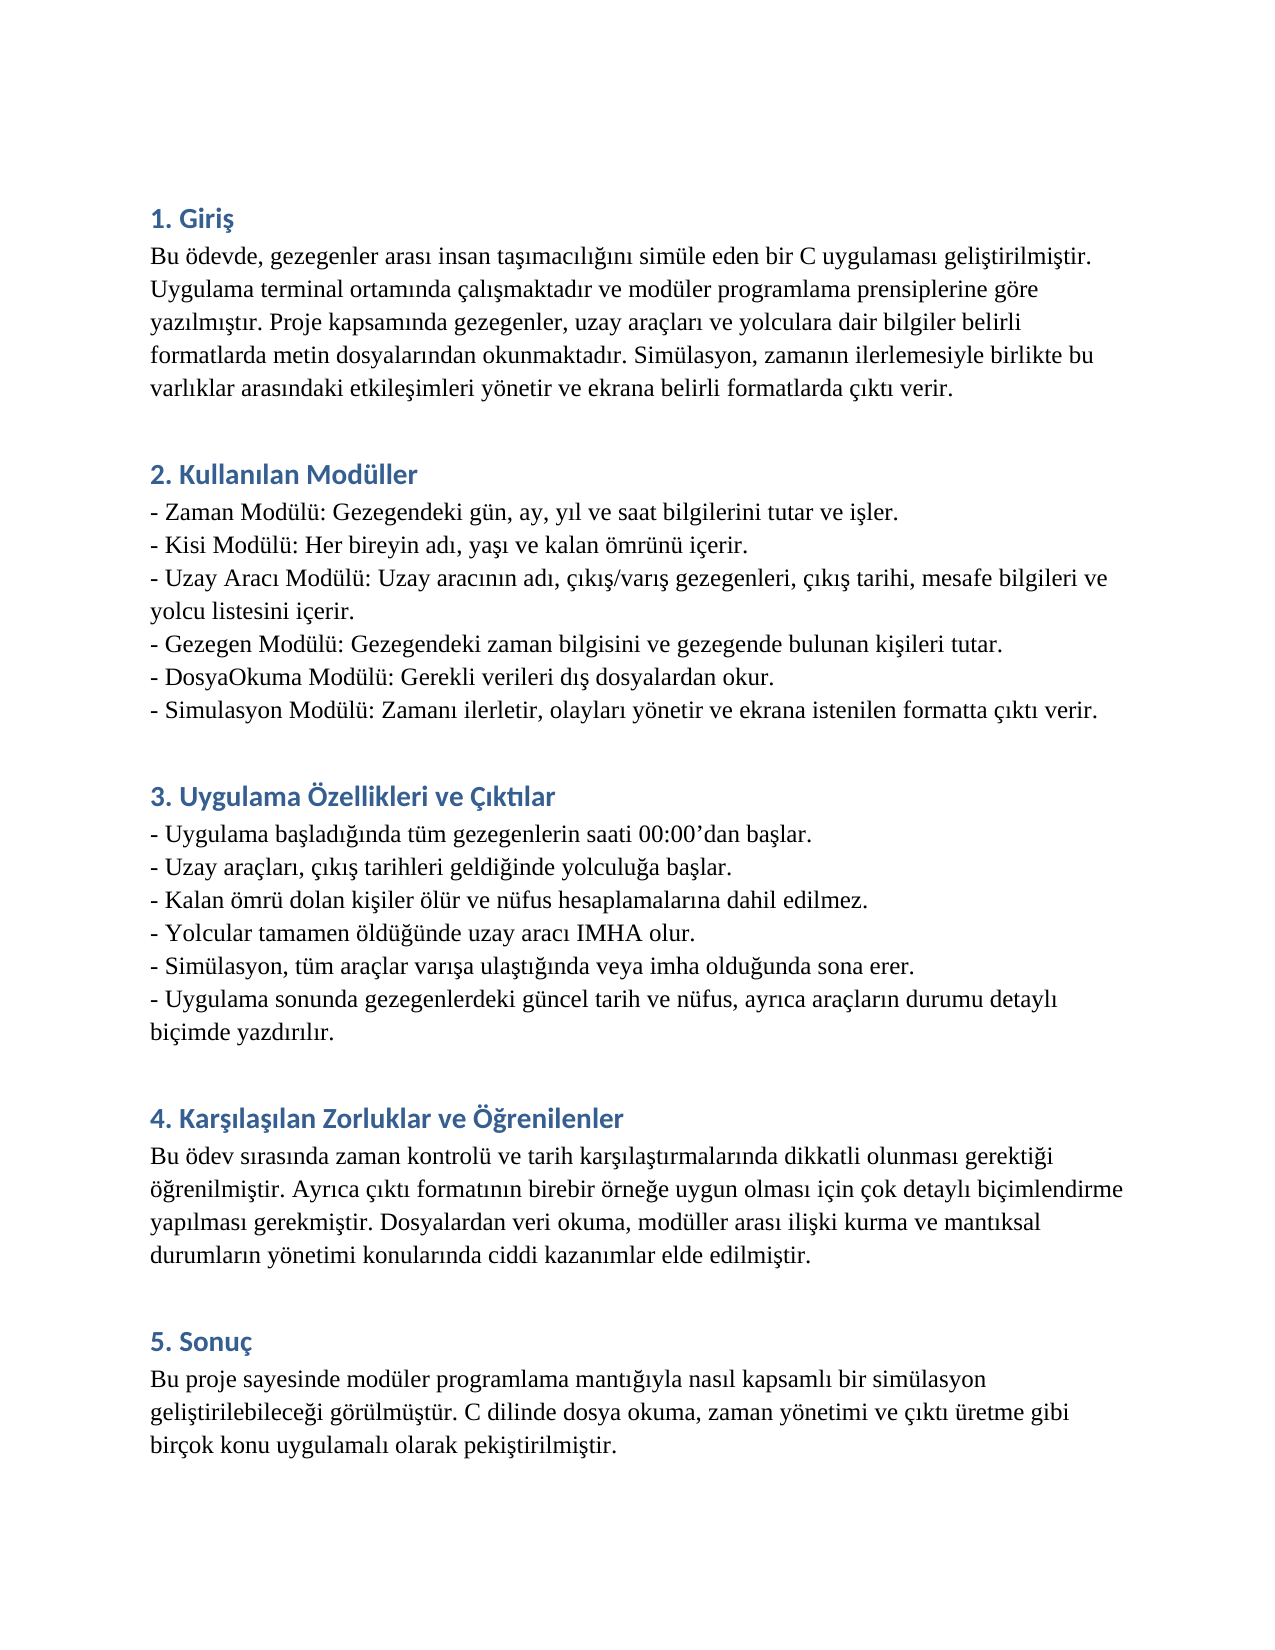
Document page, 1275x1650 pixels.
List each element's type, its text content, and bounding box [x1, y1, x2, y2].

subtitle 5. Sonuç [150, 1323, 1125, 1359]
subtitle 2. Kullanılan Modüller [150, 456, 1125, 492]
text - Zaman Modülü: Gezegendeki gün, ay, yıl ve saat bilgilerini tutar ve işler. - Kisi Modülü: Her bireyin adı, yaşı ve kalan ömrünü içerir. - Uzay Aracı Modülü: Uzay aracının adı, çıkış/varış gezegenleri, çıkış tarihi, mesafe bilgileri ve yolcu listesini içerir. - Gezegen Modülü: Gezegendeki zaman bilgisini ve gezegende bulunan kişileri tutar. - DosyaOkuma Modülü: Gerekli verileri dış dosyalardan okur. - Simulasyon Modülü: Zamanı ilerletir, olayları yönetir ve ekrana istenilen formatta çıktı verir. [150, 497, 1125, 724]
text Bu ödev sırasında zaman kontrolü ve tarih karşılaştırmalarında dikkatli olunması gerektiği öğrenilmiştir. Ayrıca çıktı formatının birebir örneğe uygun olması için çok detaylı biçimlendirme yapılması gerekmiştir. Dosyalardan veri okuma, modüller arası ilişki kurma ve mantıksal durumların yönetimi konularında ciddi kazanımlar elde edilmiştir. [150, 1141, 1125, 1269]
subtitle 4. Karşılaşılan Zorluklar ve Öğrenilenler [150, 1100, 1125, 1136]
text - Uygulama başladığında tüm gezegenlerin saati 00:00’dan başlar. - Uzay araçları, çıkış tarihleri geldiğinde yolculuğa başlar. - Kalan ömrü dolan kişiler ölür ve nüfus hesaplamalarına dahil edilmez. - Yolcular tamamen öldüğünde uzay aracı IMHA olur. - Simülasyon, tüm araçlar varışa ulaştığında veya imha olduğunda sona erer. - Uygulama sonunda gezegenlerdeki güncel tarih ve nüfus, ayrıca araçların durumu detaylı biçimde yazdırılır. [150, 819, 1125, 1046]
subtitle 1. Giriş [150, 200, 1125, 236]
text Bu ödevde, gezegenler arası insan taşımacılığını simüle eden bir C uygulaması geliştirilmiştir. Uygulama terminal ortamında çalışmaktadır ve modüler programlama prensiplerine göre yazılmıştır. Proje kapsamında gezegenler, uzay araçları ve yolculara dair bilgiler belirli formatlarda metin dosyalarından okunmaktadır. Simülasyon, zamanın ilerlemesiyle birlikte bu varlıklar arasındaki etkileşimleri yönetir ve ekrana belirli formatlarda çıktı verir. [150, 241, 1125, 402]
text Bu proje sayesinde modüler programlama mantığıyla nasıl kapsamlı bir simülasyon geliştirilebileceği görülmüştür. C dilinde dosya okuma, zaman yönetimi ve çıktı üretme gibi birçok konu uygulamalı olarak pekiştirilmiştir. [150, 1364, 1125, 1459]
subtitle 3. Uygulama Özellikleri ve Çıktılar [150, 778, 1125, 814]
